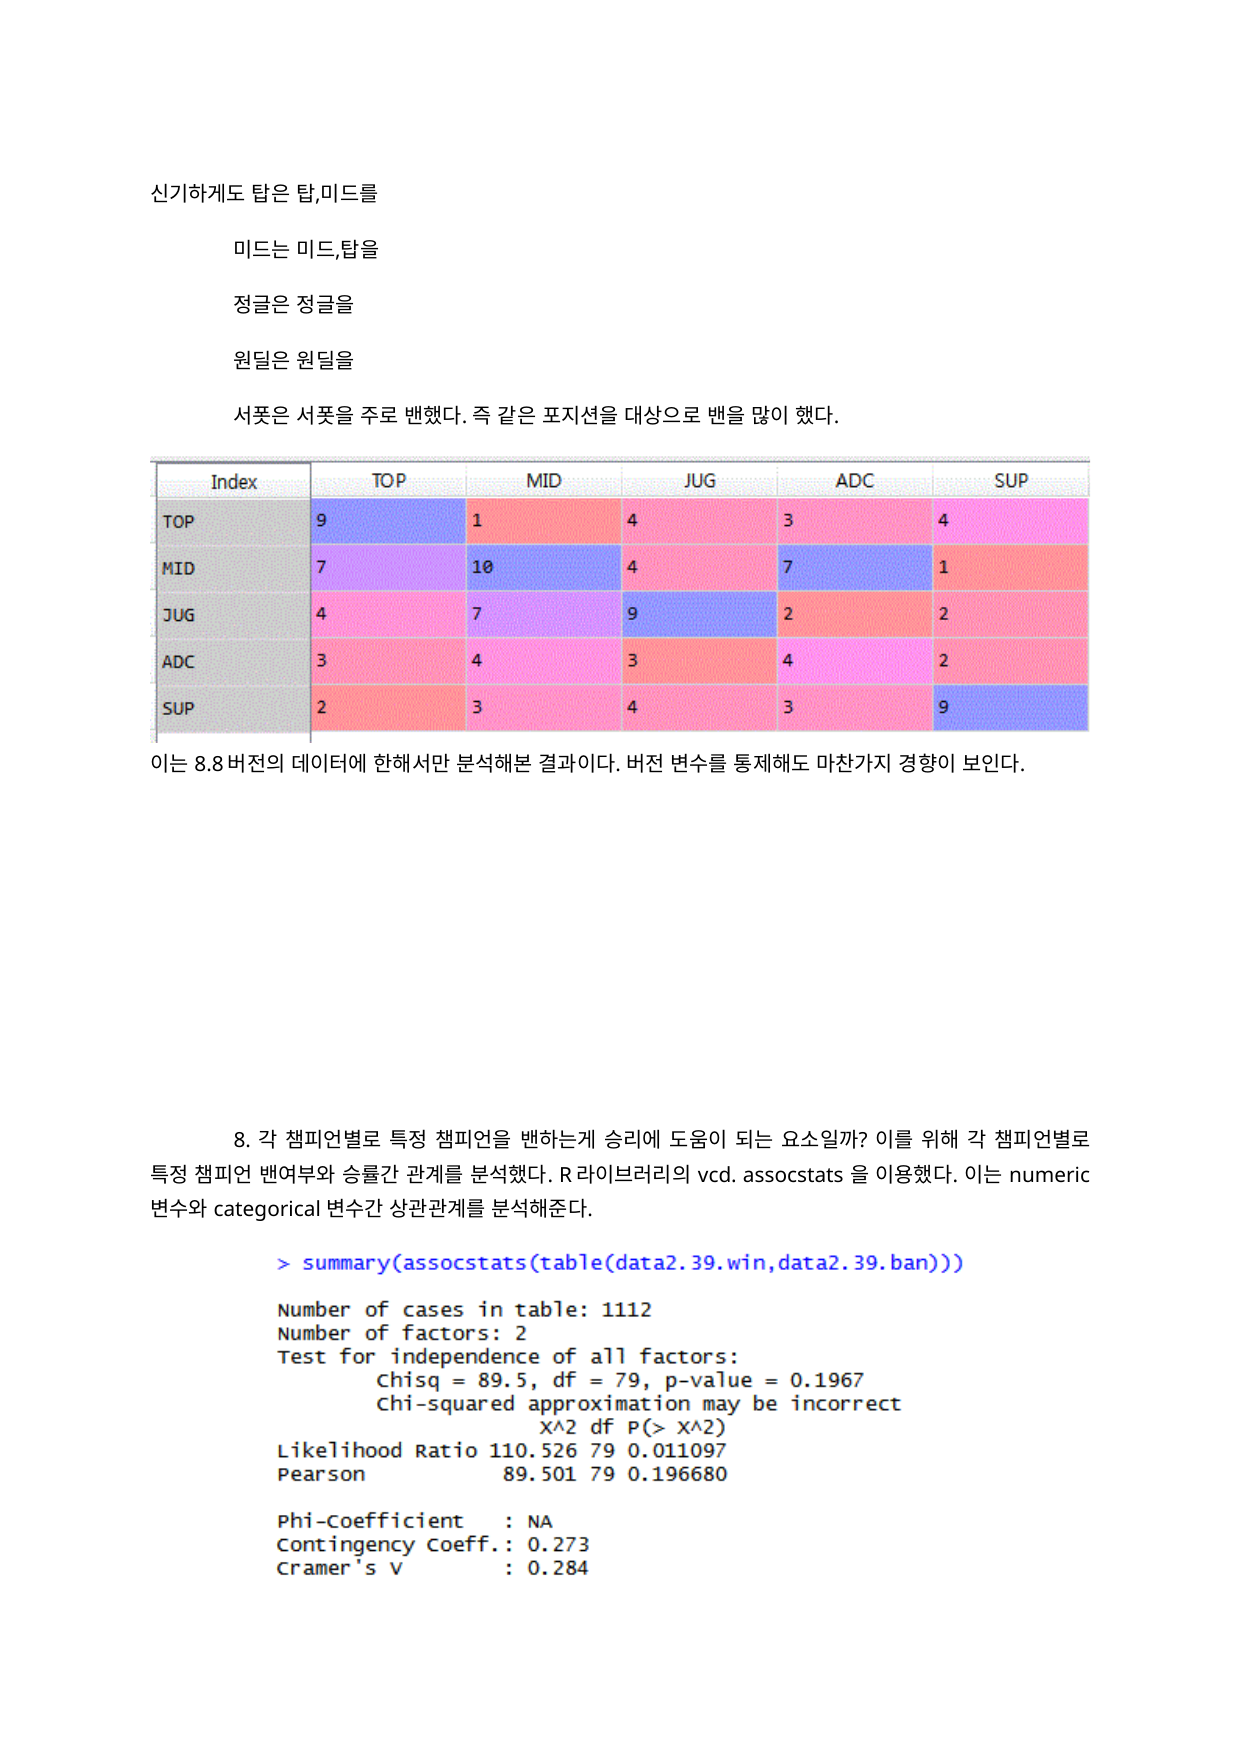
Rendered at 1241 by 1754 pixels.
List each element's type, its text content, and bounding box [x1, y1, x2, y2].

picture [273, 1248, 967, 1586]
text 신기하게도 탑은 탑,미드를 [150, 177, 1090, 207]
text 정글은 정글을 [150, 288, 1090, 319]
text 원딜은 원딜을 [150, 344, 1090, 374]
text 이는 8.8버전의 데이터에 한해서만 분석해본 결과이다. 버전 변수를 통제해도 마찬가지 경향이 보인다. [150, 743, 1090, 777]
text 서폿은 서폿을 주로 밴했다. 즉 같은 포지션을 대상으로 밴을 많이 했다. [150, 399, 1090, 430]
text 8. 각 챔피언별로 특정 챔피언을 밴하는게 승리에 도움이 되는 요소일까? 이를 위해 각 챔피언별로 특정 챔피언 밴여부와 승률간 관계를 분석했다. R라이브러리의 vcd. assocstats 을 이용했다. 이는 numeric 변수와 categorical 변수간 상관관계를 분석해준다. [150, 1123, 1090, 1223]
picture [150, 455, 1091, 743]
text 미드는 미드,탑을 [150, 233, 1090, 263]
